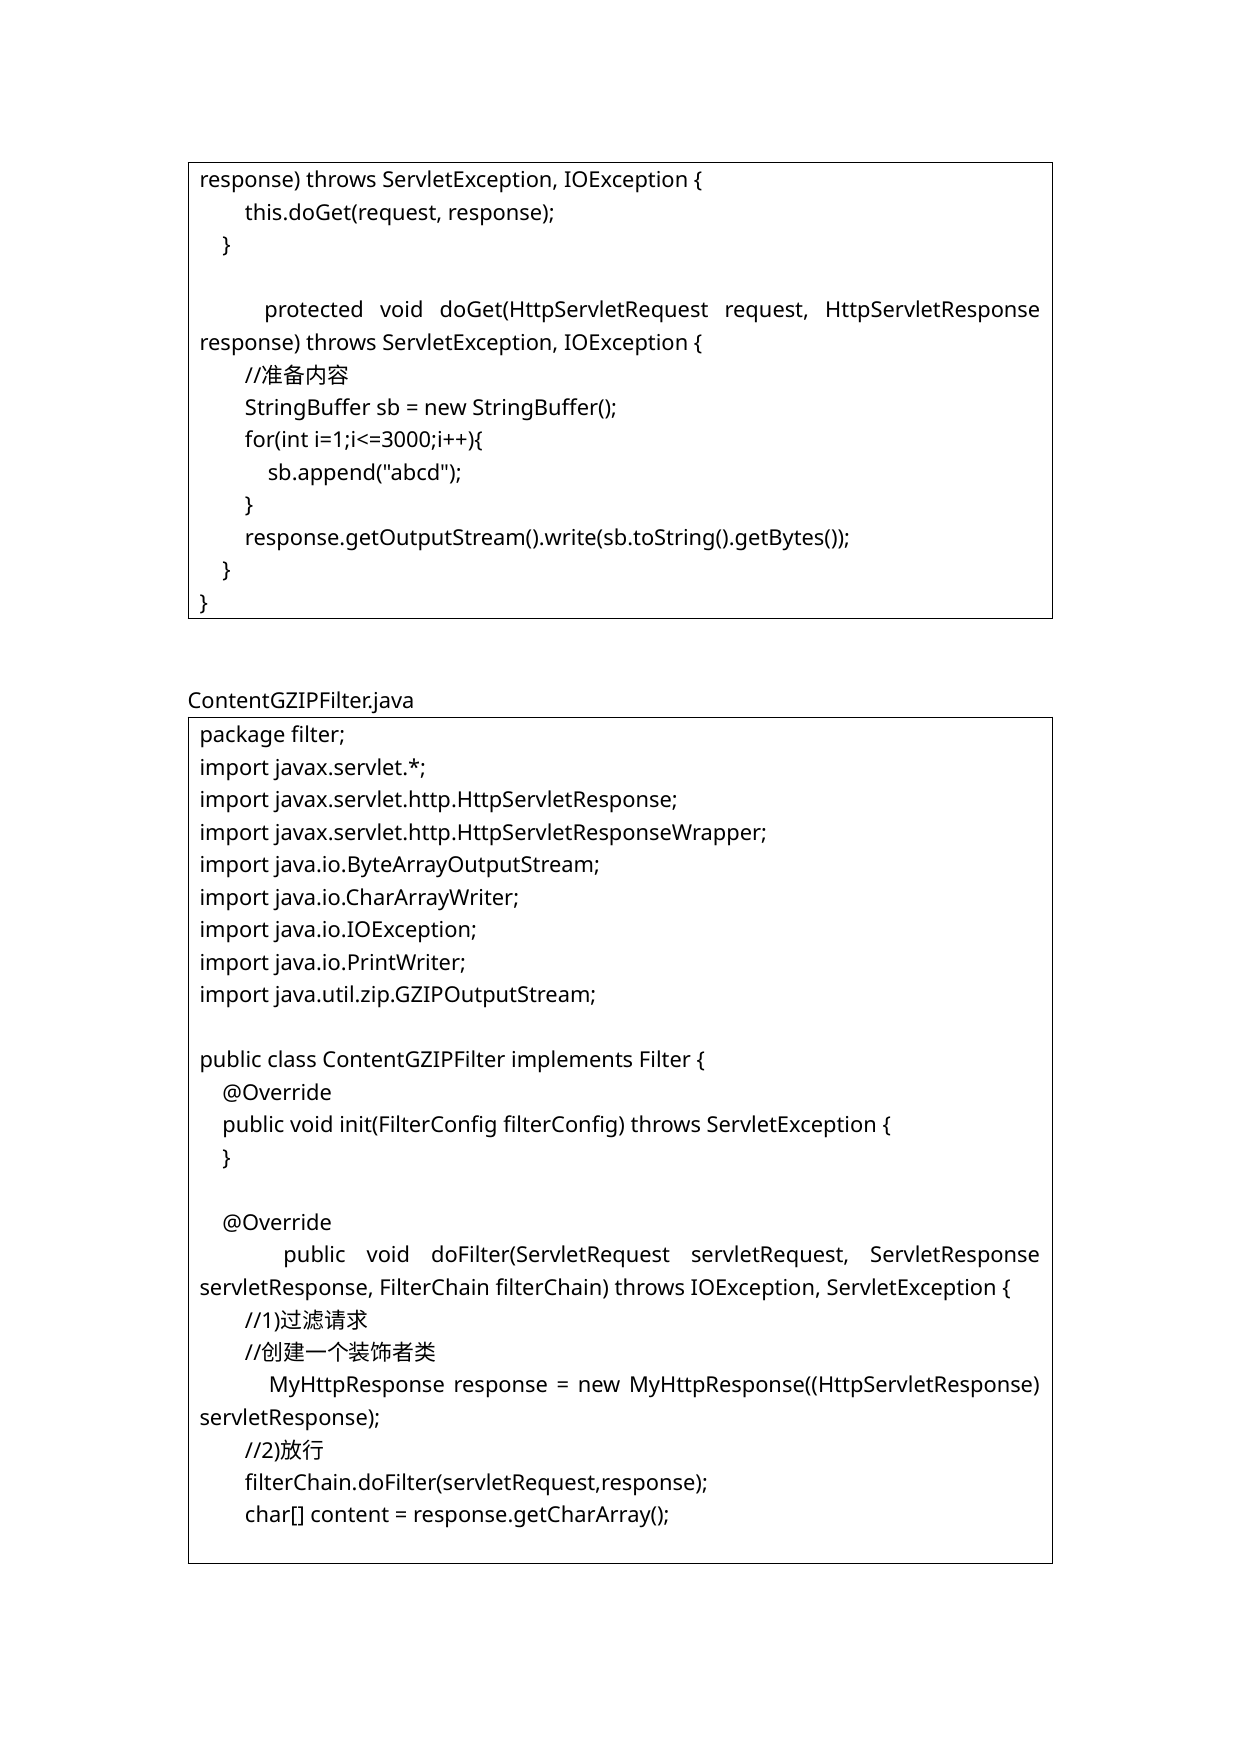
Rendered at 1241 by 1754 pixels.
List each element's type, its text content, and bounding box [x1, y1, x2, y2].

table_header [189, 163, 1052, 618]
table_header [189, 718, 1052, 1563]
text ContentGZIPFilter.java [187, 684, 1053, 717]
